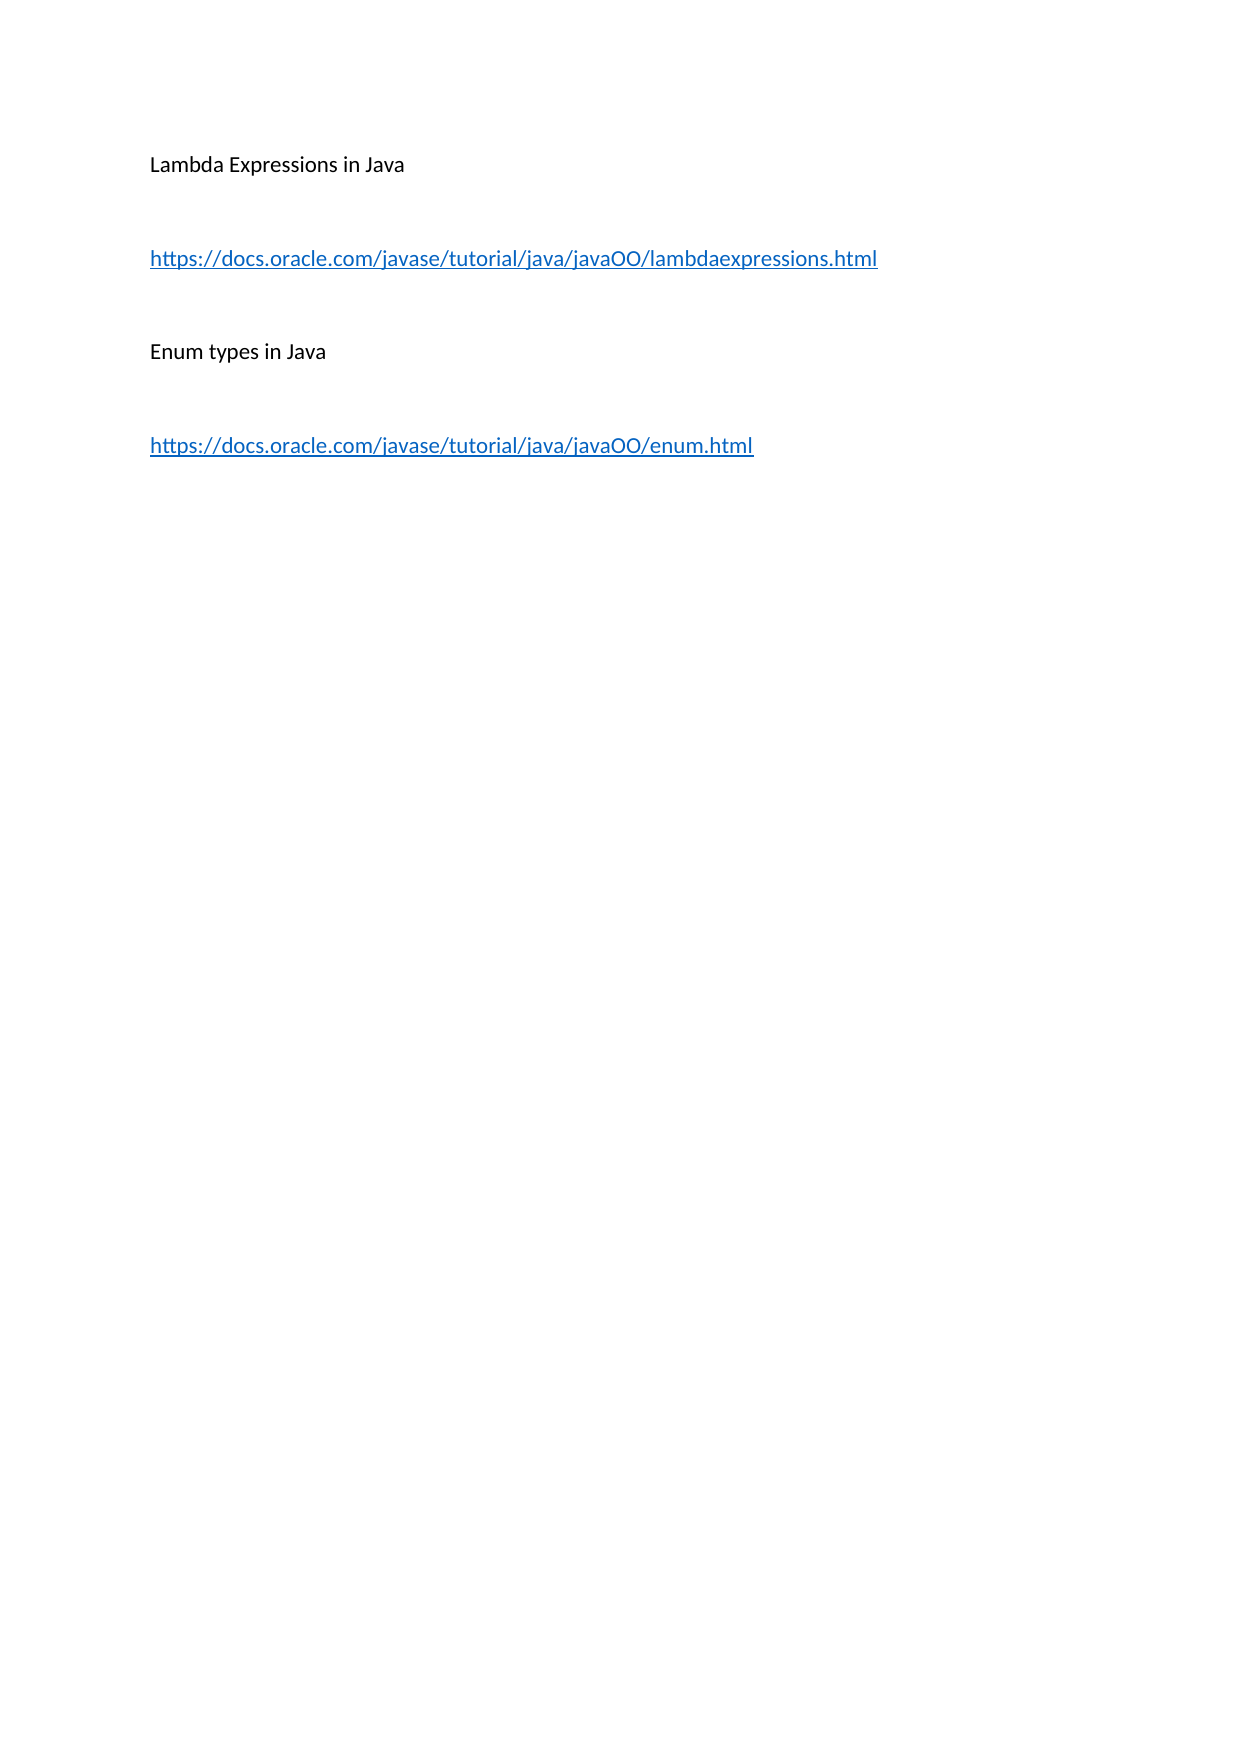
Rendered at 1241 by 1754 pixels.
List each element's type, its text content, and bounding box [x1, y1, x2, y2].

text https://docs.oracle.com/javase/tutorial/java/javaOO/lambdaexpressions.html [150, 244, 1090, 272]
text Enum types in Java [150, 337, 1090, 366]
text Lambda Expressions in Java [150, 150, 1090, 178]
text https://docs.oracle.com/javase/tutorial/java/javaOO/enum.html [150, 431, 1090, 459]
